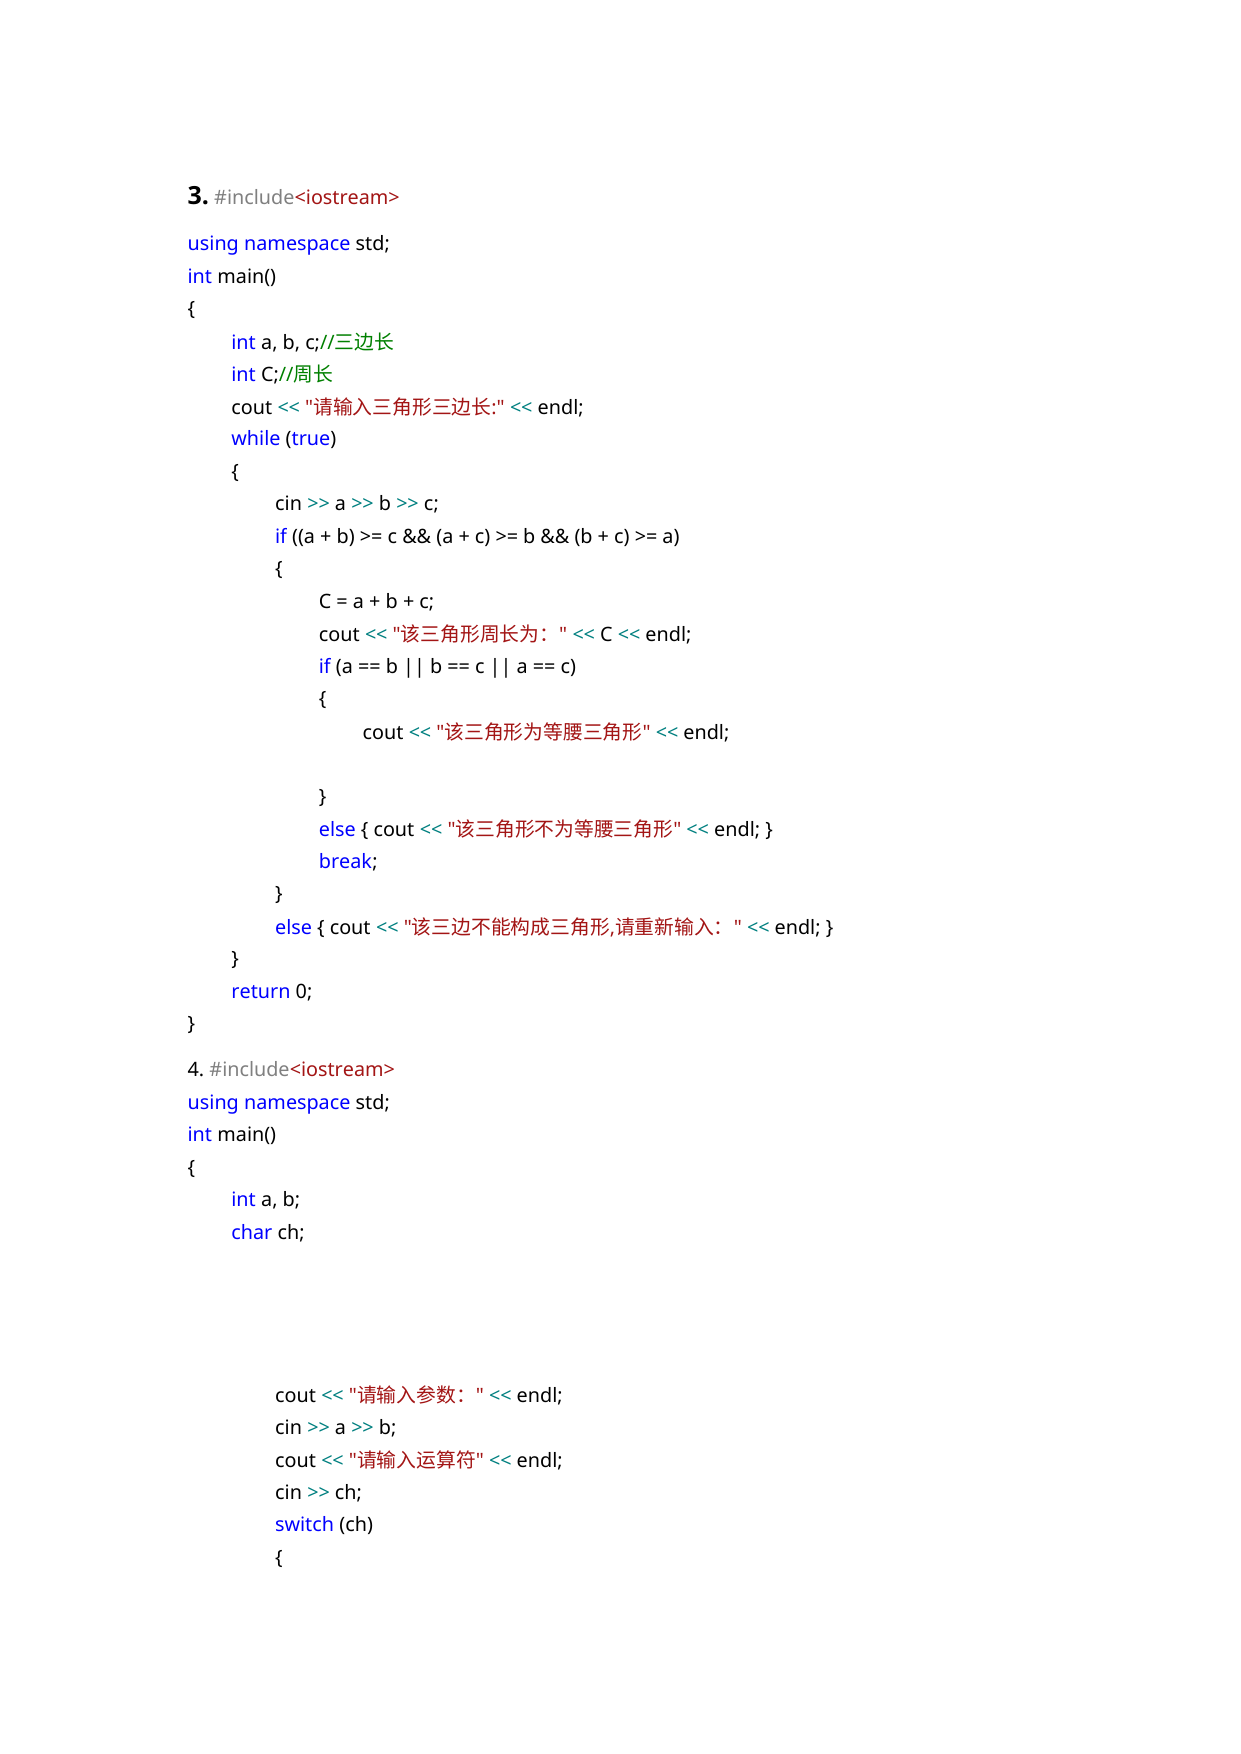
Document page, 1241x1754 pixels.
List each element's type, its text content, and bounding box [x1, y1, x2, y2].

text 4. #include<iostream> [187, 1053, 1053, 1085]
text else { cout << "该三边不能构成三角形,请重新输入：" << endl; } [187, 909, 1053, 942]
text { [187, 552, 1053, 584]
text } [187, 779, 1053, 812]
text { [187, 454, 1053, 487]
text else { cout << "该三角形不为等腰三角形" << endl; } [187, 812, 1053, 844]
text using namespace std; [187, 227, 1053, 259]
text C = a + b + c; [187, 584, 1053, 617]
text return 0; [187, 974, 1053, 1007]
text int C;//周长 [187, 357, 1053, 389]
text cout << "请输入参数：" << endl; [187, 1378, 1053, 1410]
text int a, b; [187, 1183, 1053, 1215]
text cout << "该三角形周长为：" << C << endl; [187, 617, 1053, 649]
text } [187, 1007, 1053, 1039]
text using namespace std; [187, 1085, 1053, 1118]
text } [187, 942, 1053, 974]
text cout << "请输入运算符" << endl; [187, 1443, 1053, 1475]
text cin >> a >> b >> c; [187, 487, 1053, 519]
text cout << "请输入三角形三边长:" << endl; [187, 389, 1053, 422]
text cin >> ch; [187, 1475, 1053, 1508]
text break; [187, 844, 1053, 877]
text cout << "该三角形为等腰三角形" << endl; [187, 714, 1053, 747]
text } [187, 877, 1053, 909]
text { [187, 1540, 1053, 1573]
text int a, b, c;//三边长 [187, 324, 1053, 357]
text cin >> a >> b; [187, 1410, 1053, 1443]
text if (a == b || b == c || a == c) [187, 649, 1053, 682]
text switch (ch) [187, 1508, 1053, 1540]
text char ch; [187, 1215, 1053, 1248]
text int main() [187, 1118, 1053, 1150]
text int main() [187, 259, 1053, 292]
text if ((a + b) >= c && (a + c) >= b && (b + c) >= a) [187, 519, 1053, 552]
text 3. #include<iostream> [187, 162, 1053, 227]
text { [187, 292, 1053, 324]
text while (true) [187, 422, 1053, 454]
text { [187, 682, 1053, 714]
text { [187, 1150, 1053, 1183]
